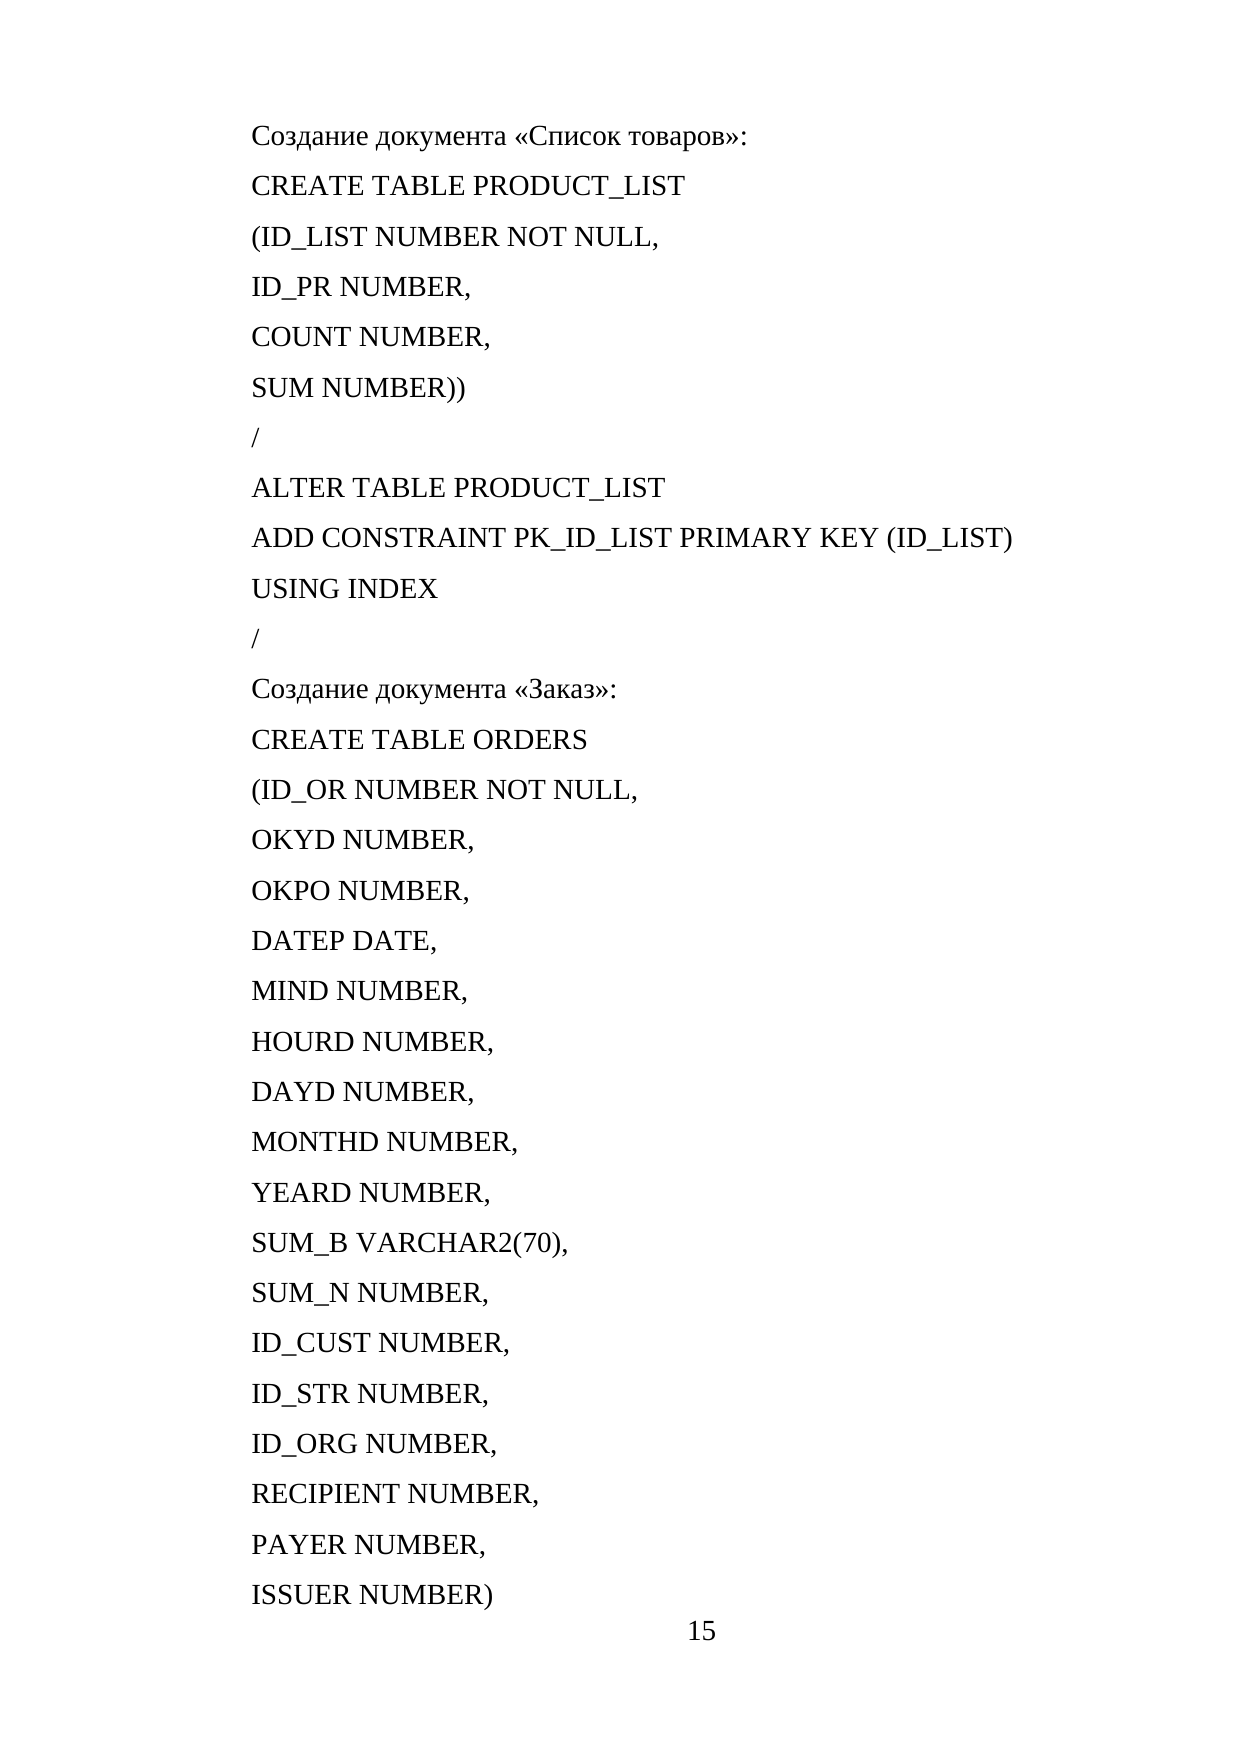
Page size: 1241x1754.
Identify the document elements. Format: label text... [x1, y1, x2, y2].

text CREATE TABLE PRODUCT_LIST [177, 168, 1152, 202]
text / [177, 420, 1152, 453]
text MONTHD NUMBER, [177, 1124, 1152, 1158]
text ALTER TABLE PRODUCT_LIST [177, 470, 1152, 504]
text Создание документа «Заказ»: [177, 672, 1152, 705]
text ID_CUST NUMBER, [177, 1326, 1152, 1359]
text PAYER NUMBER, [177, 1527, 1152, 1560]
text OKYD NUMBER, [177, 822, 1152, 856]
text / [177, 621, 1152, 655]
text RECIPIENT NUMBER, [177, 1477, 1152, 1510]
text SUM NUMBER)) [177, 370, 1152, 403]
text ID_ORG NUMBER, [177, 1426, 1152, 1460]
text OKPO NUMBER, [177, 873, 1152, 906]
text (ID_OR NUMBER NOT NULL, [177, 772, 1152, 806]
text DAYD NUMBER, [177, 1074, 1152, 1108]
text ID_STR NUMBER, [177, 1376, 1152, 1409]
text USING INDEX [177, 571, 1152, 604]
text ISSUER NUMBER) [177, 1577, 1152, 1611]
text CREATE TABLE ORDERS [177, 722, 1152, 755]
text MIND NUMBER, [177, 973, 1152, 1007]
text SUM_B VARCHAR2(70), [177, 1225, 1152, 1258]
text ID_PR NUMBER, [177, 269, 1152, 303]
text YEARD NUMBER, [177, 1175, 1152, 1208]
text (ID_LIST NUMBER NOT NULL, [177, 219, 1152, 252]
text COUNT NUMBER, [177, 319, 1152, 353]
text Создание документа «Список товаров»: [177, 118, 1152, 152]
text SUM_N NUMBER, [177, 1275, 1152, 1309]
text DATEP DATE, [177, 923, 1152, 957]
text HOURD NUMBER, [177, 1024, 1152, 1057]
text ADD CONSTRAINT PK_ID_LIST PRIMARY KEY (ID_LIST) [177, 521, 1152, 554]
